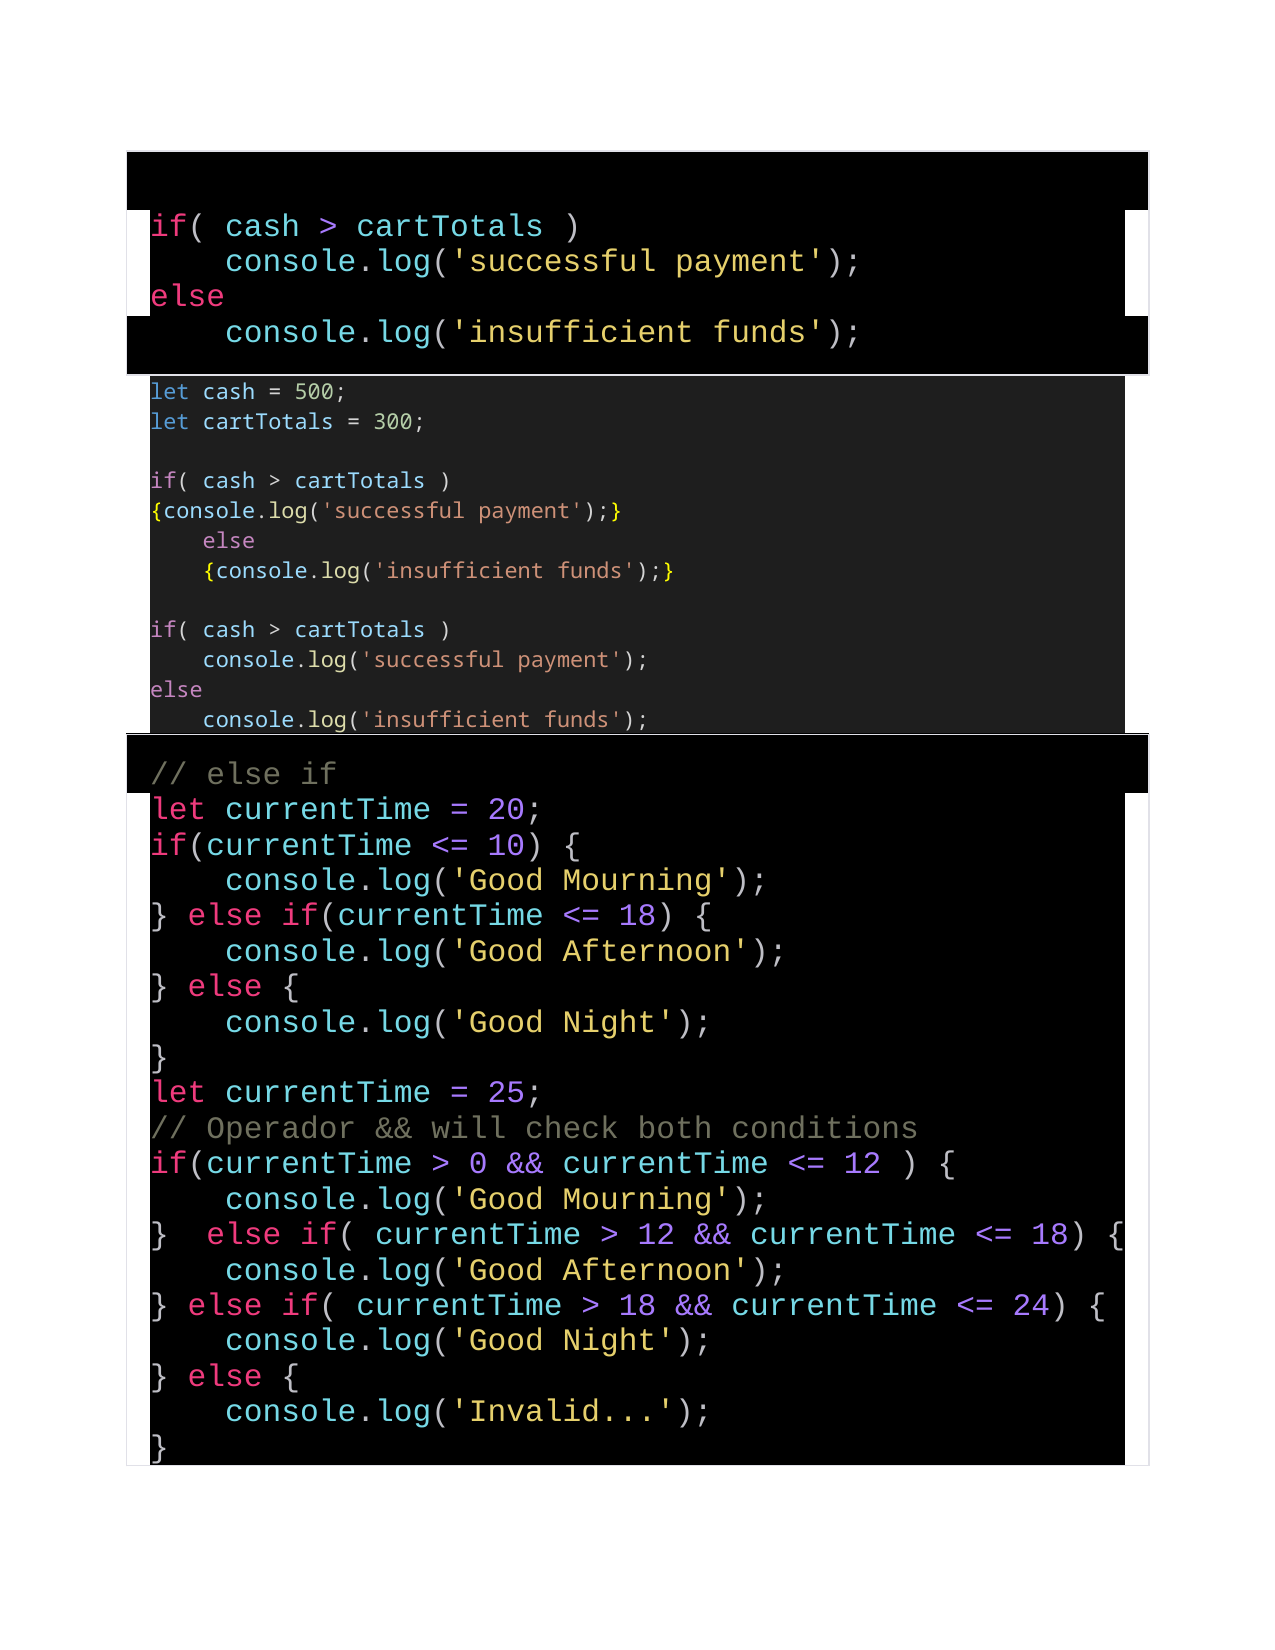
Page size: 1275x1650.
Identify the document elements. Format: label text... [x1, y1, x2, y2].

text if( cash > cartTotals ) [150, 614, 1125, 644]
text {console.log('successful payment');} [150, 495, 1125, 525]
text console.log('successful payment'); [150, 245, 1125, 281]
text } else if(currentTime <= 18) { [150, 900, 1125, 935]
text else [150, 525, 1125, 555]
text console.log('Invalid...'); [150, 1396, 1125, 1431]
text console.log('successful payment'); [150, 644, 1125, 674]
text // Operador && will check both conditions [150, 1112, 1125, 1148]
text } else { [150, 971, 1125, 1006]
text let currentTime = 25; [150, 1077, 1125, 1112]
text } [150, 1431, 1125, 1465]
text console.log('Good Afternoon'); [150, 935, 1125, 971]
text if( cash > cartTotals ) [150, 210, 1125, 245]
text if(currentTime > 0 && currentTime <= 12 ) { [150, 1148, 1125, 1183]
text console.log('insufficient funds'); [150, 704, 1125, 733]
text // else if [127, 735, 1148, 793]
text if( cash > cartTotals ) [150, 465, 1125, 495]
text console.log('insufficient funds'); [127, 292, 1148, 374]
text console.log('Good Night'); [150, 1325, 1125, 1360]
text {console.log('insufficient funds');} [150, 555, 1125, 584]
text let cash = 500; [150, 376, 1125, 406]
text console.log('Good Afternoon'); [150, 1254, 1125, 1289]
text } else { [150, 1360, 1125, 1396]
text else [150, 674, 1125, 704]
text } [150, 1041, 1125, 1077]
text } else if( currentTime > 12 && currentTime <= 18) { [150, 1218, 1125, 1254]
text let currentTime = 20; [150, 793, 1125, 829]
text } else if( currentTime > 18 && currentTime <= 24) { [150, 1289, 1125, 1325]
text if(currentTime <= 10) { [150, 829, 1125, 864]
text let cartTotals = 300; [150, 406, 1125, 436]
text console.log('Good Mourning'); [150, 1183, 1125, 1218]
text console.log('Good Night'); [150, 1006, 1125, 1041]
text console.log('Good Mourning'); [150, 864, 1125, 900]
